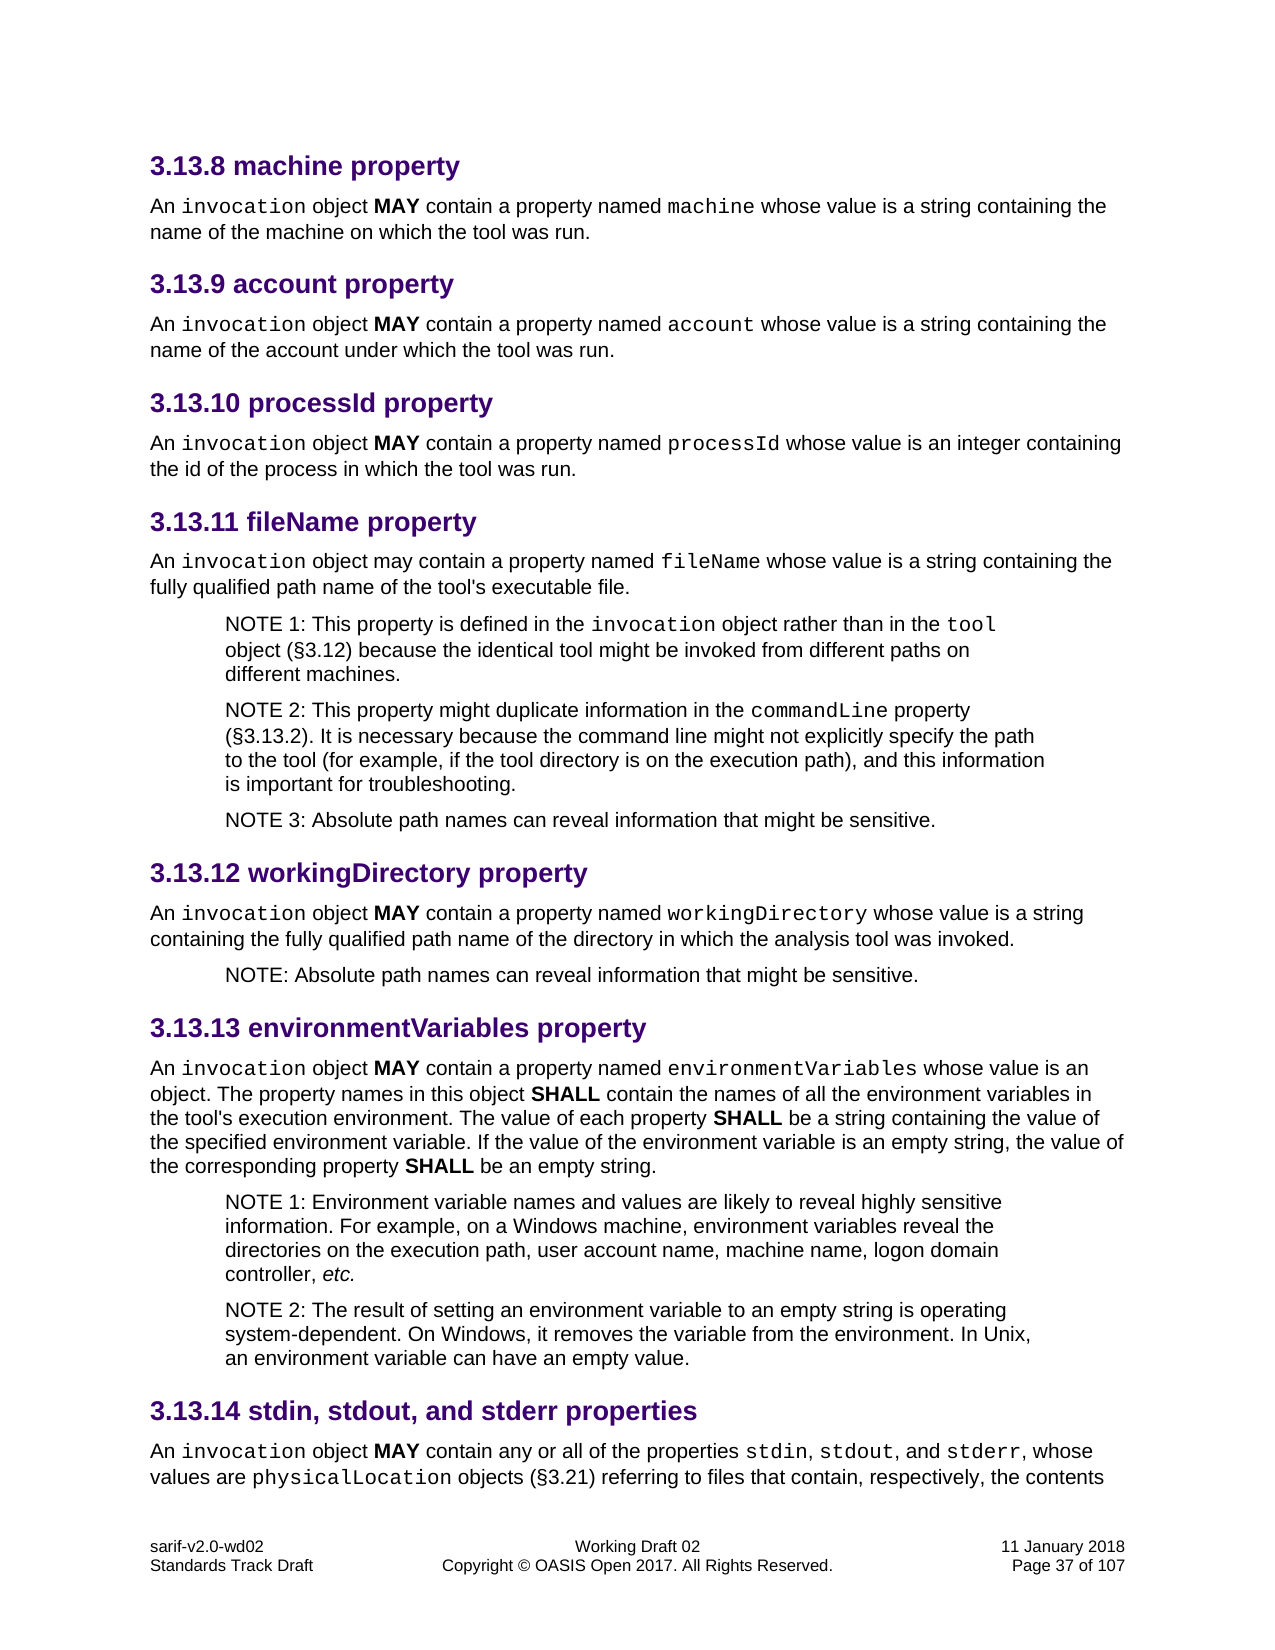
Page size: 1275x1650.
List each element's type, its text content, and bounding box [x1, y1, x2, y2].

subtitle stdin, stdout, and stderr properties [150, 1395, 1125, 1426]
subtitle machine property [150, 150, 1125, 181]
text NOTE 2: This property might duplicate information in the commandLine property (§3.13.2). It is necessary because the command line might not explicitly specify the path to the tool (for example, if the tool directory is on the execution path), and this information is important for troubleshooting. [225, 698, 1050, 796]
text NOTE 1: Environment variable names and values are likely to reveal highly sensitive information. For example, on a Windows machine, environment variables reveal the directories on the execution path, user account name, machine name, logon domain controller, etc. [225, 1190, 1050, 1286]
text An invocation object may contain a property named fileName whose value is a string containing the fully qualified path name of the tool's executable file. [150, 549, 1125, 599]
text An invocation object MAY contain a property named workingDirectory whose value is a string containing the fully qualified path name of the directory in which the analysis tool was invoked. [150, 901, 1125, 951]
subtitle workingDirectory property [150, 857, 1125, 888]
text NOTE 1: This property is defined in the invocation object rather than in the tool object (§3.12) because the identical tool might be invoked from different paths on different machines. [225, 612, 1050, 685]
text An invocation object MAY contain a property named account whose value is a string containing the name of the account under which the tool was run. [150, 312, 1125, 362]
subtitle processId property [150, 387, 1125, 418]
text NOTE: Absolute path names can reveal information that might be sensitive. [225, 963, 1050, 987]
text NOTE 2: The result of setting an environment variable to an empty string is operating system-dependent. On Windows, it removes the variable from the environment. In Unix, an environment variable can have an empty value. [225, 1298, 1050, 1370]
text An invocation object MAY contain a property named environmentVariables whose value is an object. The property names in this object SHALL contain the names of all the environment variables in the tool's execution environment. The value of each property SHALL be a string containing the value of the specified environment variable. If the value of the environment variable is an empty string, the value of the corresponding property SHALL be an empty string. [150, 1056, 1125, 1177]
subtitle fileName property [150, 506, 1125, 537]
text An invocation object MAY contain a property named processId whose value is an integer containing the id of the process in which the tool was run. [150, 431, 1125, 481]
subtitle environmentVariables property [150, 1012, 1125, 1043]
text NOTE 3: Absolute path names can reveal information that might be sensitive. [225, 808, 1050, 832]
text An invocation object MAY contain a property named machine whose value is a string containing the name of the machine on which the tool was run. [150, 194, 1125, 243]
subtitle account property [150, 268, 1125, 300]
